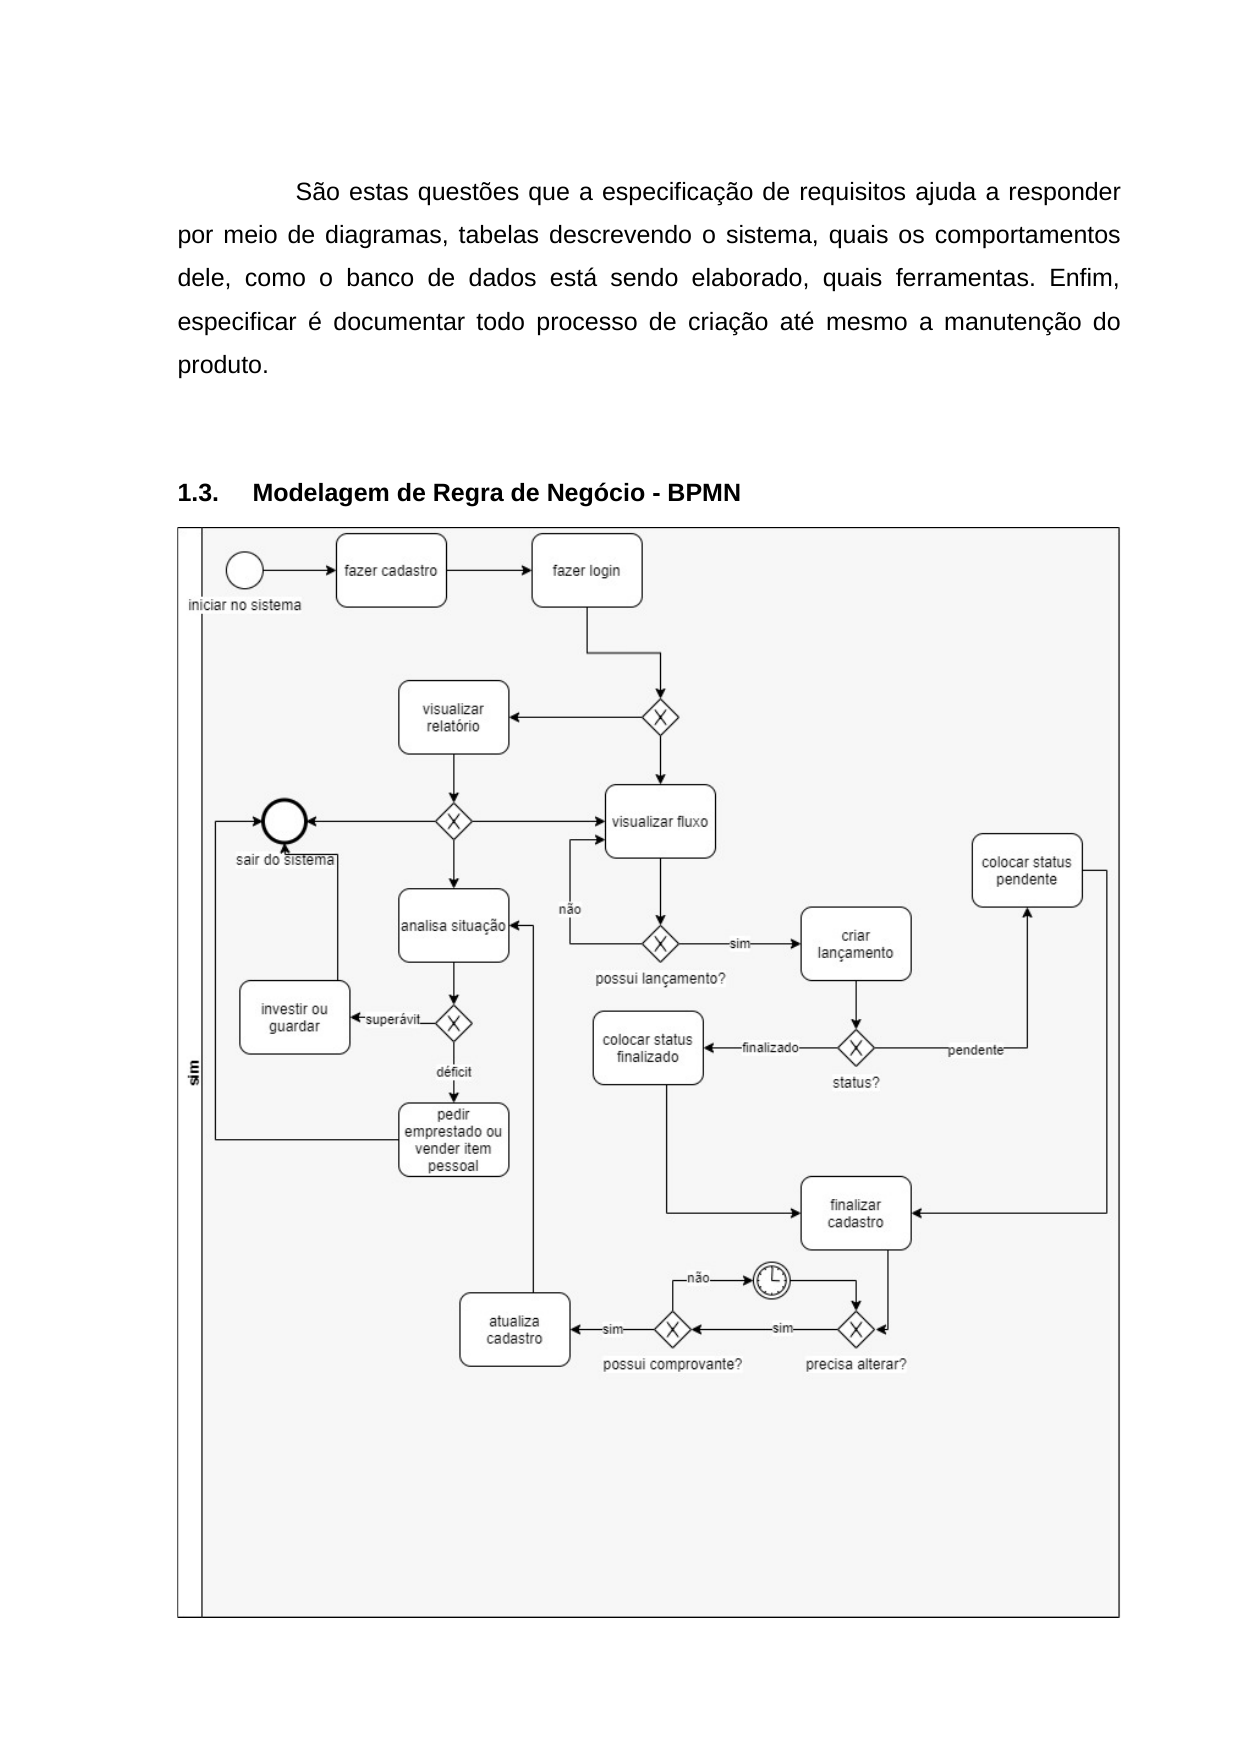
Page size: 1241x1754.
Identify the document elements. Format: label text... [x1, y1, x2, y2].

picture [177, 527, 1121, 1618]
text São estas questões que a especificação de requisitos ajuda a responder por meio de diagramas, tabelas descrevendo o sistema, quais os comportamentos dele, como o banco de dados está sendo elaborado, quais ferramentas. Enfim, especificar é documentar todo processo de criação até mesmo a manutenção do produto. [177, 177, 1122, 378]
subtitle Modelagem de Regra de Negócio - BPMN [177, 478, 1122, 506]
